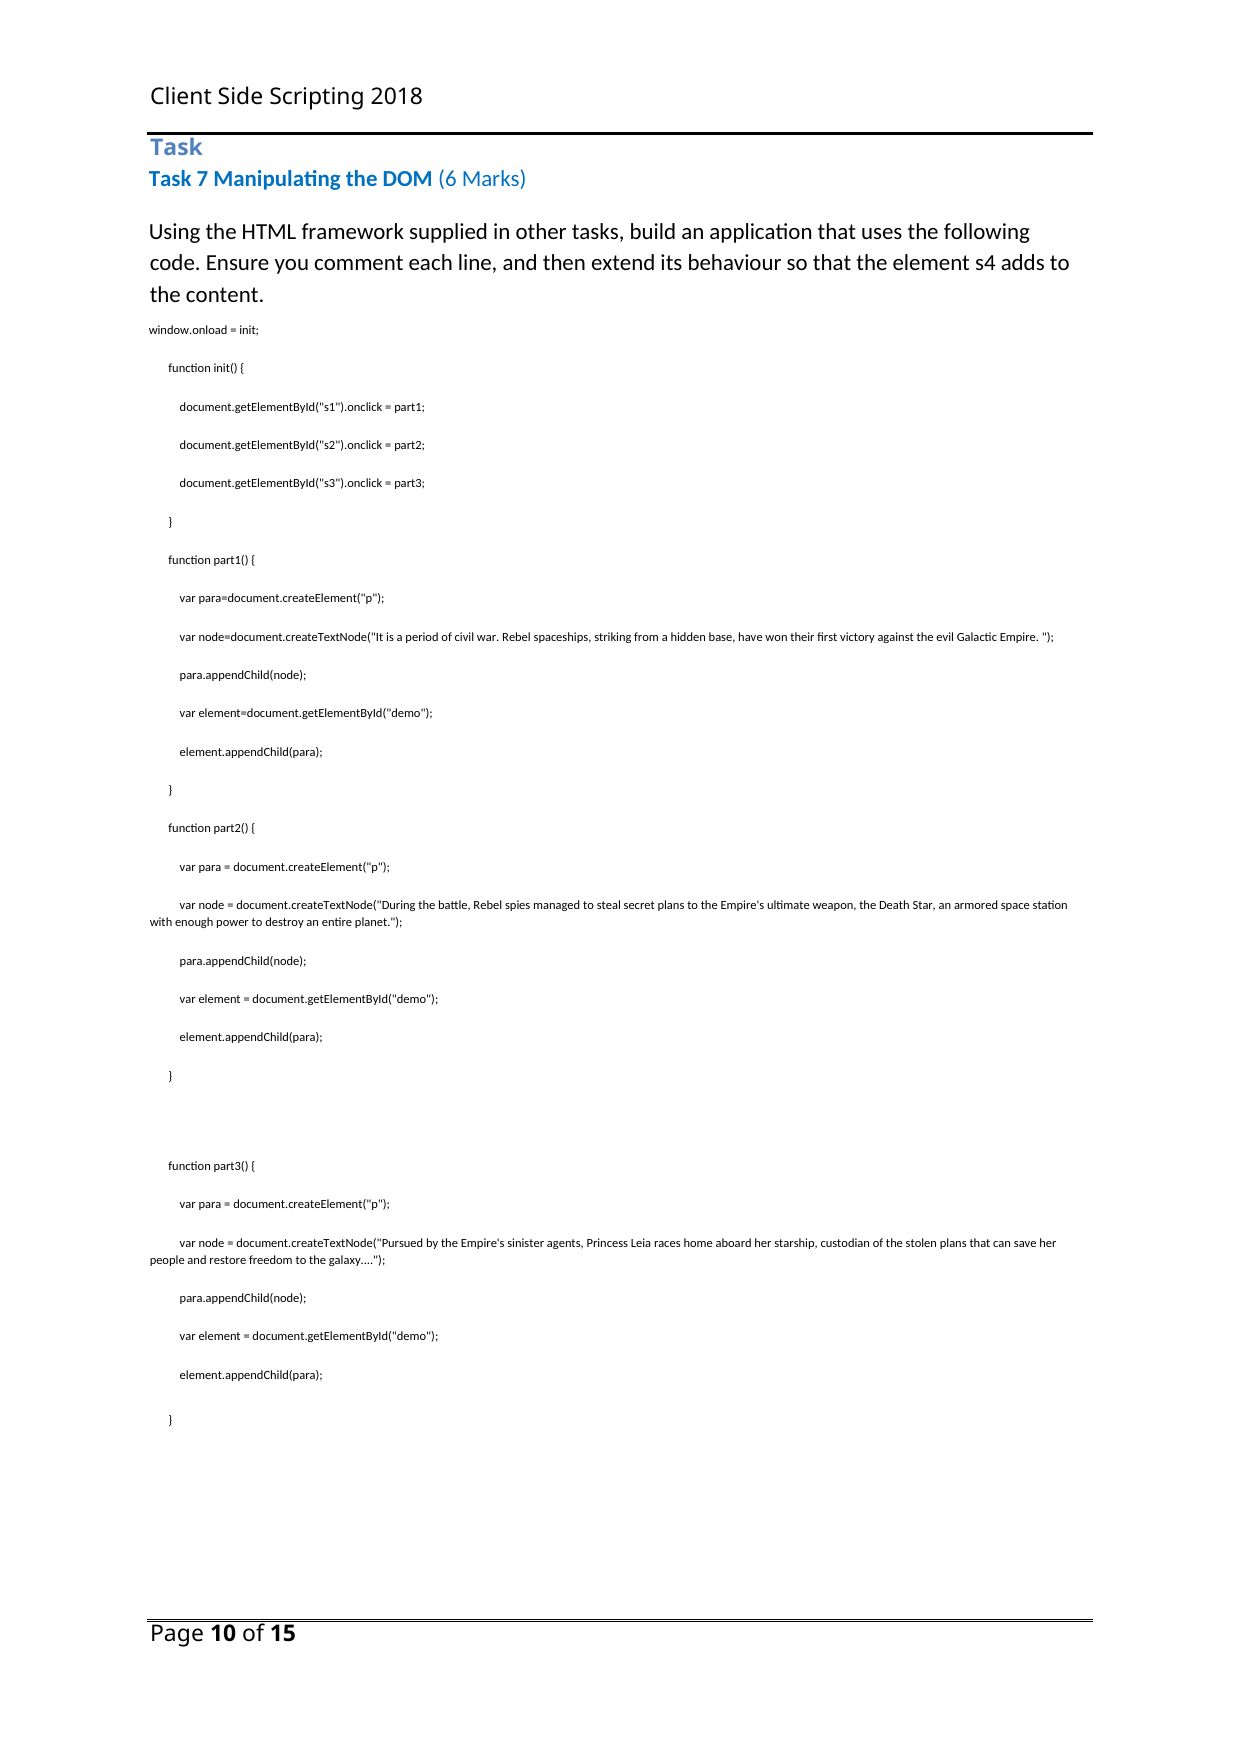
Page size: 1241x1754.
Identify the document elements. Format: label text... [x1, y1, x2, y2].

text function part1() { [148, 552, 1087, 568]
text var para=document.createElement("p"); [148, 591, 1087, 606]
text para.appendChild(node); [148, 1290, 1087, 1306]
text document.getElementById("s1").onclick = part1; [148, 399, 1087, 414]
text var element = document.getElementById("demo"); [148, 1328, 1087, 1344]
text Task 7 Manipulating the DOM (6 Marks) [148, 164, 1087, 192]
text function part3() { [148, 1158, 1087, 1173]
text para.appendChild(node); [148, 953, 1087, 968]
text } [148, 1412, 1087, 1428]
text element.appendChild(para); [148, 1367, 1087, 1382]
text function part2() { [148, 821, 1087, 836]
text var element=document.getElementById("demo"); [148, 706, 1087, 721]
text function init() { [148, 361, 1087, 376]
text element.appendChild(para); [148, 744, 1087, 759]
text para.appendChild(node); [148, 667, 1087, 683]
text document.getElementById("s3").onclick = part3; [148, 476, 1087, 491]
text var node = document.createTextNode("Pursued by the Empire's sinister agents, Princess Leia races home aboard her starship, custodian of the stolen plans that can save her people and restore freedom to the galaxy...."); [148, 1235, 1087, 1267]
text var para = document.createElement("p"); [148, 1196, 1087, 1212]
text var element = document.getElementById("demo"); [148, 991, 1087, 1006]
text var node = document.createTextNode("During the battle, Rebel spies managed to steal secret plans to the Empire's ultimate weapon, the Death Star, an armored space station with enough power to destroy an entire planet."); [148, 897, 1087, 930]
text document.getElementById("s2").onclick = part2; [148, 437, 1087, 453]
text } [148, 782, 1087, 798]
text element.appendChild(para); [148, 1029, 1087, 1045]
text Using the HTML framework supplied in other tasks, build an application that uses the following code. Ensure you comment each line, and then extend its behaviour so that the element s4 adds to the content. [148, 217, 1087, 308]
text window.onload = init; [148, 322, 1087, 338]
text } [148, 1068, 1087, 1083]
text var para = document.createElement("p"); [148, 859, 1087, 874]
text var node=document.createTextNode("It is a period of civil war. Rebel spaceships, striking from a hidden base, have won their first victory against the evil Galactic Empire. "); [148, 629, 1087, 644]
text } [148, 514, 1087, 529]
